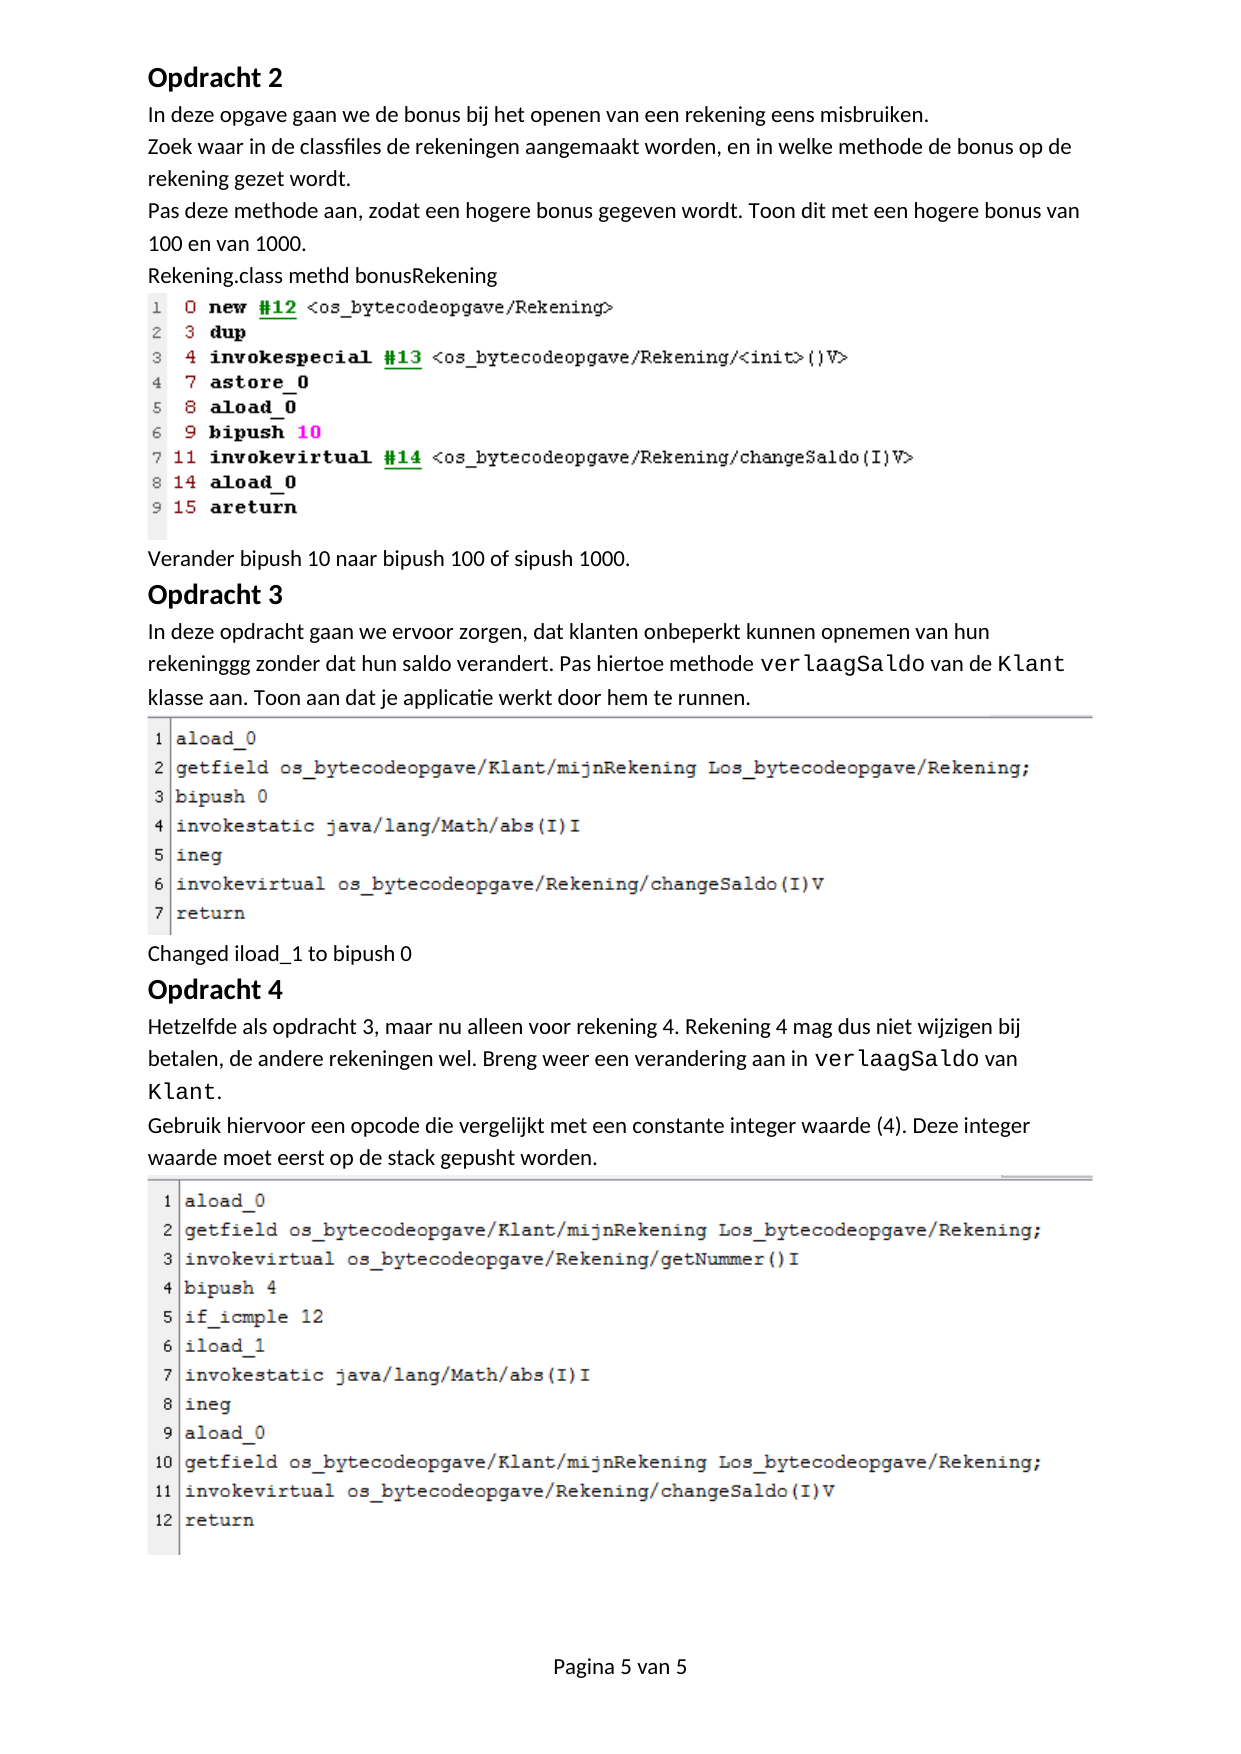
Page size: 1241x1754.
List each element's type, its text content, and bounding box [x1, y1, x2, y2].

text Opdracht 2 [148, 59, 1093, 95]
picture [147, 1175, 1093, 1555]
text Zoek waar in de classfiles de rekeningen aangemaakt worden, en in welke methode de bonus op de rekening gezet wordt. [148, 132, 1093, 192]
text Rekening.class methd bonusRekening [148, 261, 1093, 289]
text Gebruik hiervoor een opcode die vergelijkt met een constante integer waarde (4). Deze integer waarde moet eerst op de stack gepusht worden. [148, 1111, 1093, 1171]
picture [147, 715, 1093, 935]
text Hetzelfde als opdracht 3, maar nu alleen voor rekening 4. Rekening 4 mag dus niet wijzigen bij betalen, de andere rekeningen wel. Breng weer een verandering aan in verlaagSaldo van Klant. [148, 1012, 1093, 1107]
text Opdracht 3 [148, 576, 1093, 612]
text In deze opgave gaan we de bonus bij het openen van een rekening eens misbruiken. [148, 100, 1093, 128]
text Opdracht 4 [148, 971, 1093, 1007]
text Pas deze methode aan, zodat een hogere bonus gegeven wordt. Toon dit met een hogere bonus van 100 en van 1000. [148, 197, 1093, 257]
text Verander bipush 10 naar bipush 100 of sipush 1000. [148, 544, 1093, 572]
picture [147, 293, 932, 540]
text Changed iload_1 to bipush 0 [148, 939, 1093, 967]
text In deze opdracht gaan we ervoor zorgen, dat klanten onbeperkt kunnen opnemen van hun rekeninggg zonder dat hun saldo verandert. Pas hiertoe methode verlaagSaldo van de Klant klasse aan. Toon aan dat je applicatie werkt door hem te runnen. [148, 617, 1093, 711]
